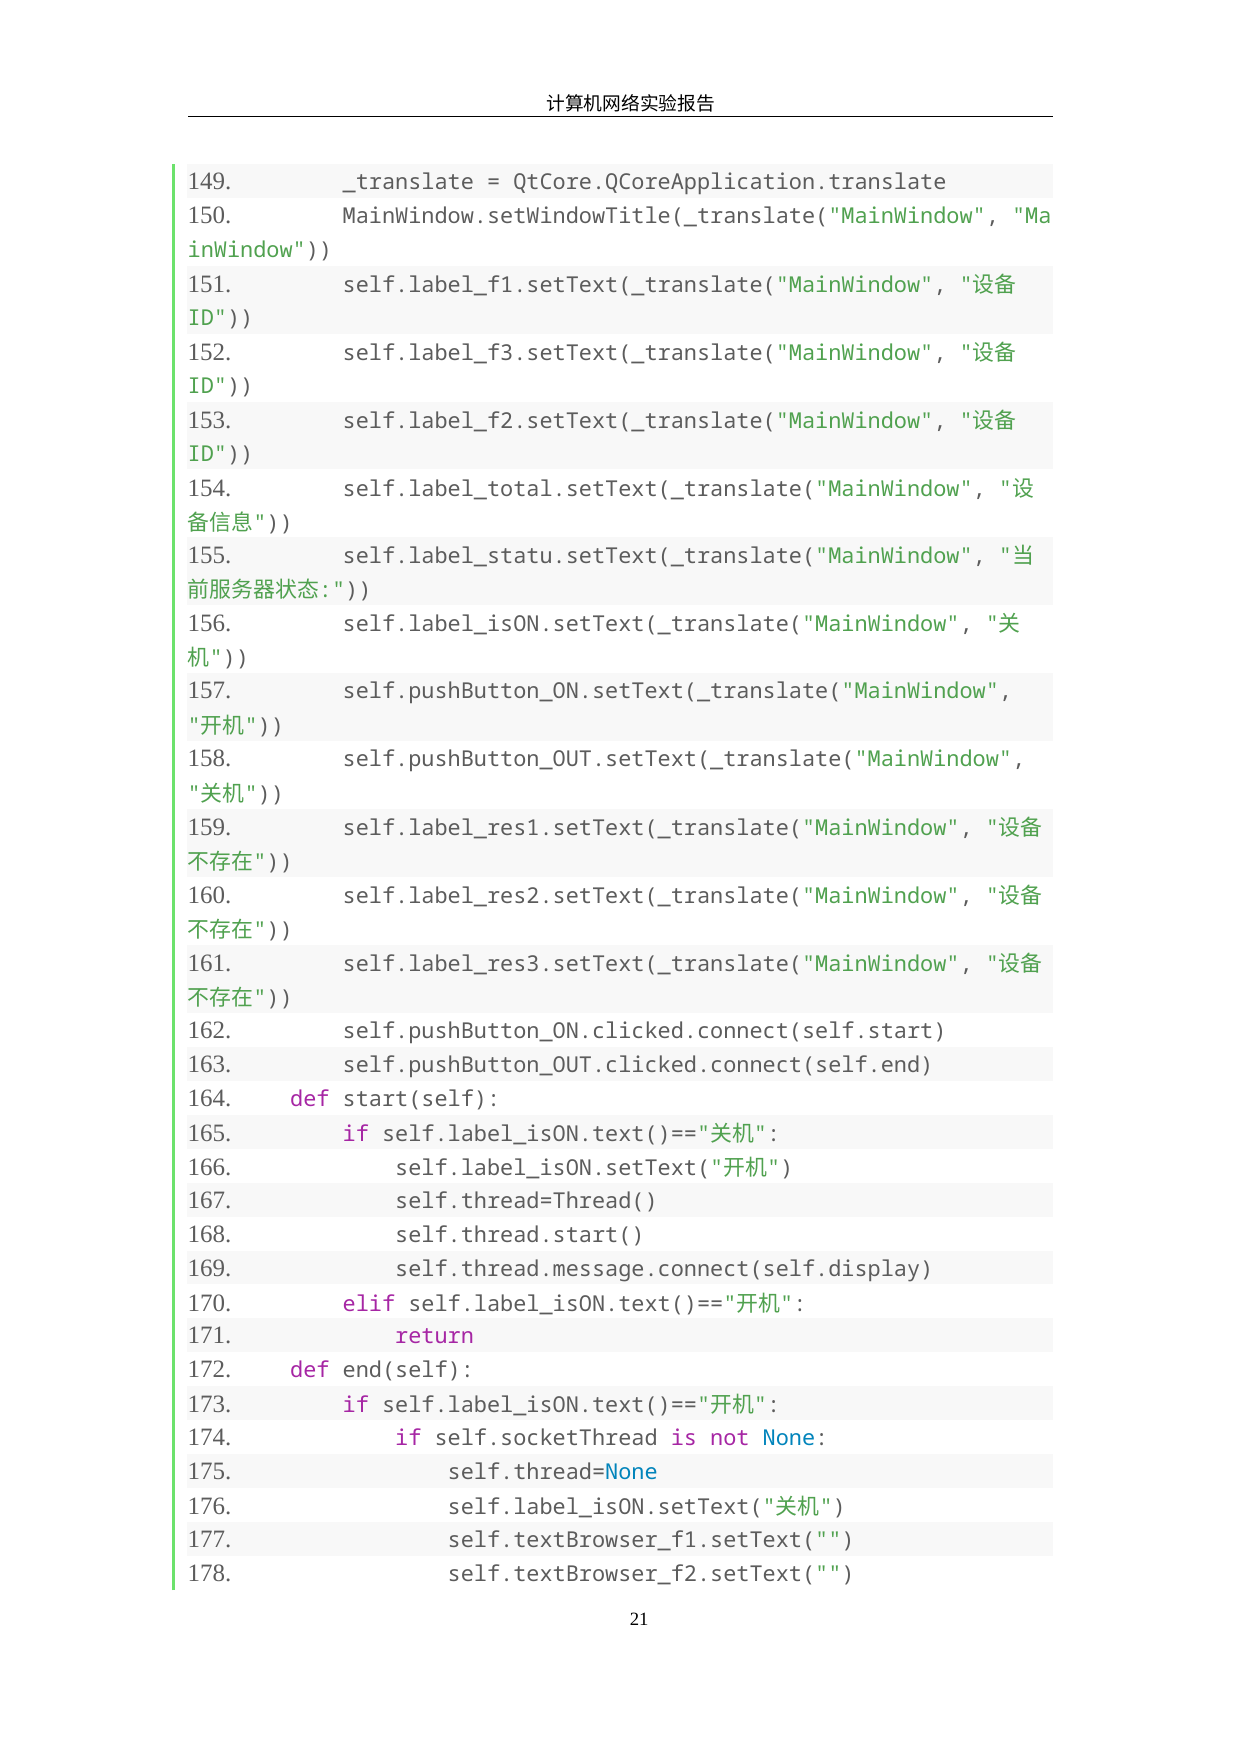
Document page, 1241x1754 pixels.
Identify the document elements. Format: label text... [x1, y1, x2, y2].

list self.label_statu.setText(_translate("MainWindow", "当前服务器状态:")) [187, 537, 1053, 605]
list self.label_isON.setText("开机") [187, 1149, 1053, 1183]
list MainWindow.setWindowTitle(_translate("MainWindow", "MainWindow")) [187, 198, 1053, 266]
list self.label_res1.setText(_translate("MainWindow", "设备不存在")) [187, 809, 1053, 877]
list return [187, 1318, 1053, 1352]
list self.textBrowser_f1.setText("") [187, 1522, 1053, 1556]
list self.pushButton_OUT.setText(_translate("MainWindow", "关机")) [187, 741, 1053, 809]
list self.thread=Thread() [187, 1183, 1053, 1217]
list self.label_isON.setText(_translate("MainWindow", "关机")) [187, 605, 1053, 673]
list self.label_res3.setText(_translate("MainWindow", "设备不存在")) [187, 945, 1053, 1013]
list def end(self): [187, 1352, 1053, 1386]
list self.thread.message.connect(self.display) [187, 1251, 1053, 1284]
list self.label_f1.setText(_translate("MainWindow", "设备ID")) [187, 266, 1053, 334]
list self.pushButton_ON.setText(_translate("MainWindow", "开机")) [187, 673, 1053, 741]
list if self.label_isON.text()=="关机": [187, 1115, 1053, 1149]
list if self.label_isON.text()=="开机": [187, 1386, 1053, 1420]
list self.label_isON.setText("关机") [187, 1488, 1053, 1522]
list self.pushButton_OUT.clicked.connect(self.end) [187, 1047, 1053, 1081]
list self.label_f3.setText(_translate("MainWindow", "设备ID")) [187, 334, 1053, 402]
list self.thread.start() [187, 1217, 1053, 1251]
list _translate = QtCore.QCoreApplication.translate [187, 164, 1053, 198]
list self.label_total.setText(_translate("MainWindow", "设备信息")) [187, 469, 1053, 537]
list self.textBrowser_f2.setText("") [187, 1556, 1053, 1590]
list self.label_res2.setText(_translate("MainWindow", "设备不存在")) [187, 877, 1053, 945]
list def start(self): [187, 1081, 1053, 1115]
list elif self.label_isON.text()=="开机": [187, 1284, 1053, 1318]
list self.thread=None [187, 1454, 1053, 1488]
list self.pushButton_ON.clicked.connect(self.start) [187, 1013, 1053, 1047]
list if self.socketThread is not None: [187, 1420, 1053, 1454]
list self.label_f2.setText(_translate("MainWindow", "设备ID")) [187, 402, 1053, 469]
